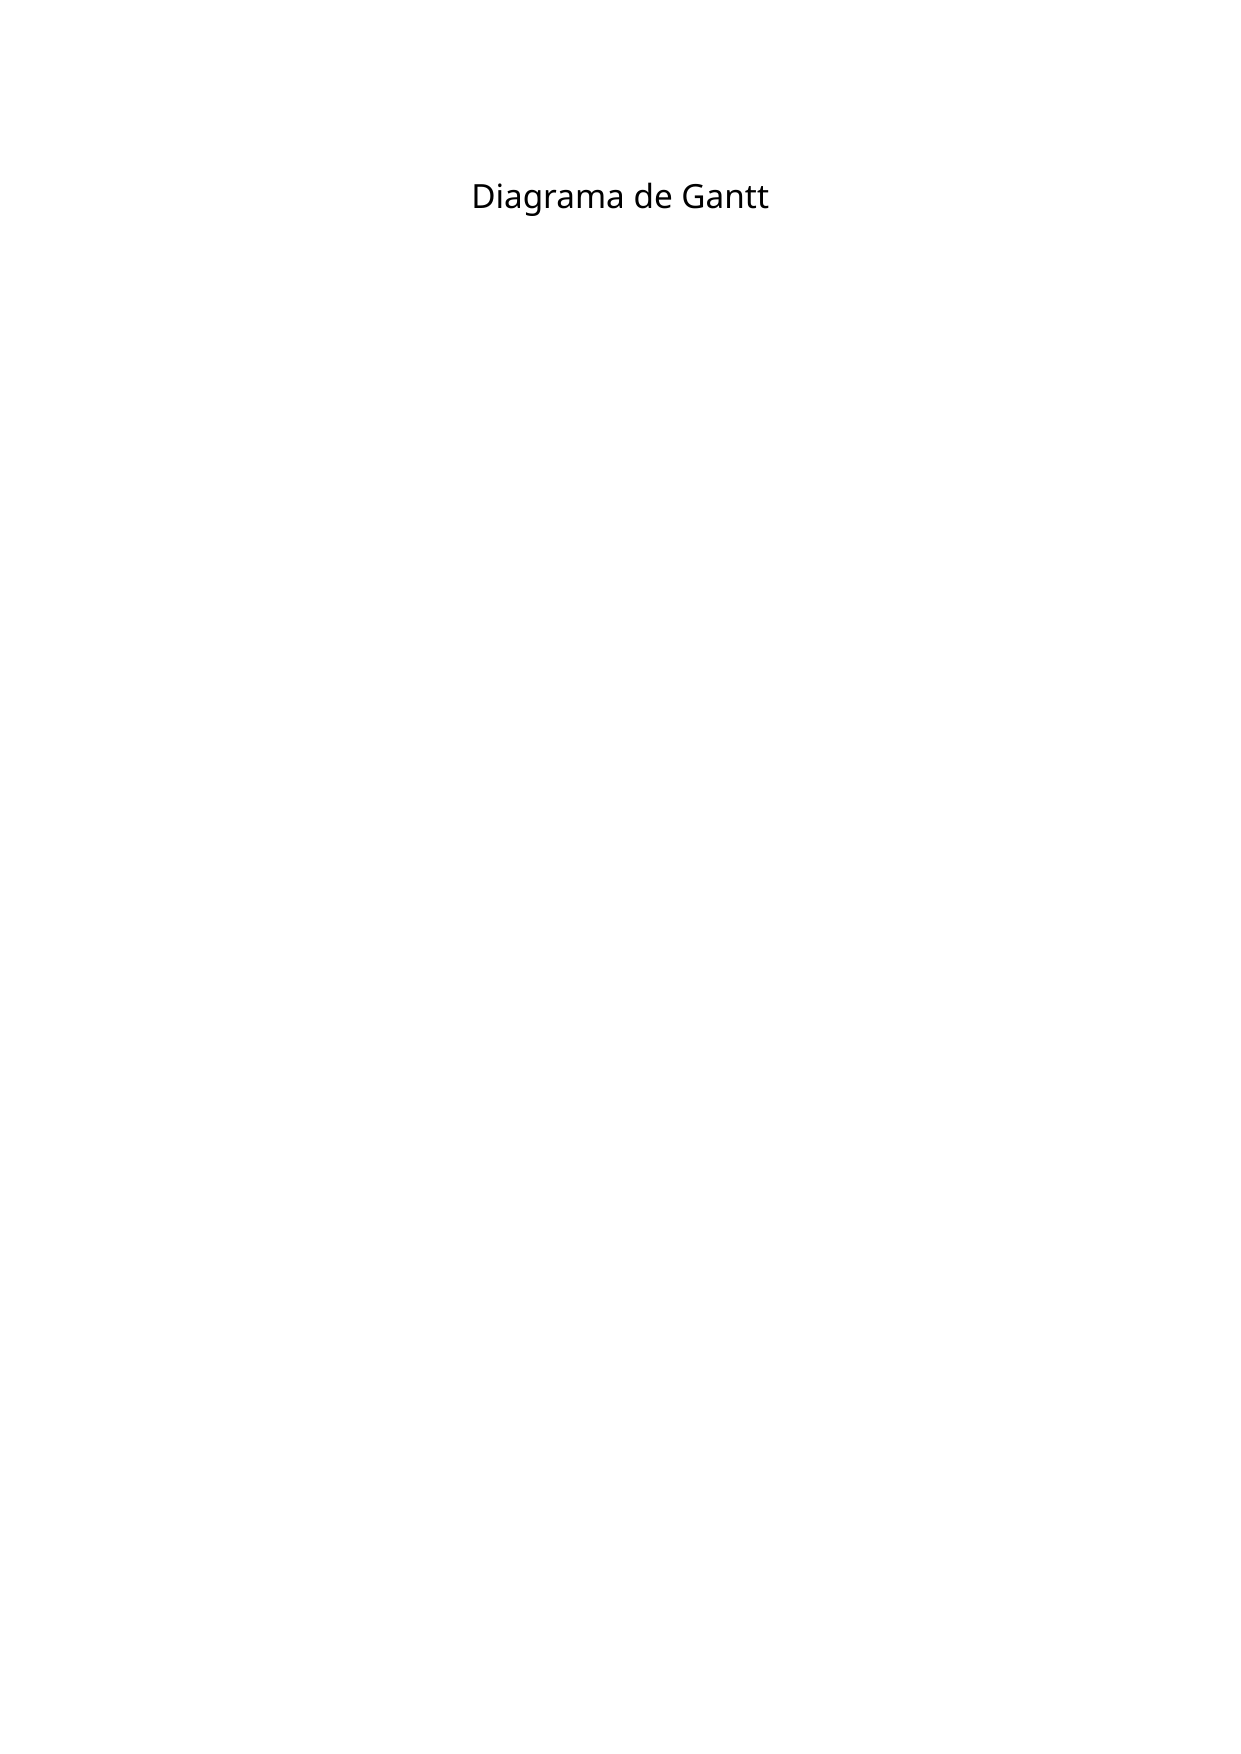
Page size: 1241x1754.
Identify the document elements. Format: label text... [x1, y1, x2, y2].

subtitle Diagrama de Gantt [177, 173, 1063, 218]
